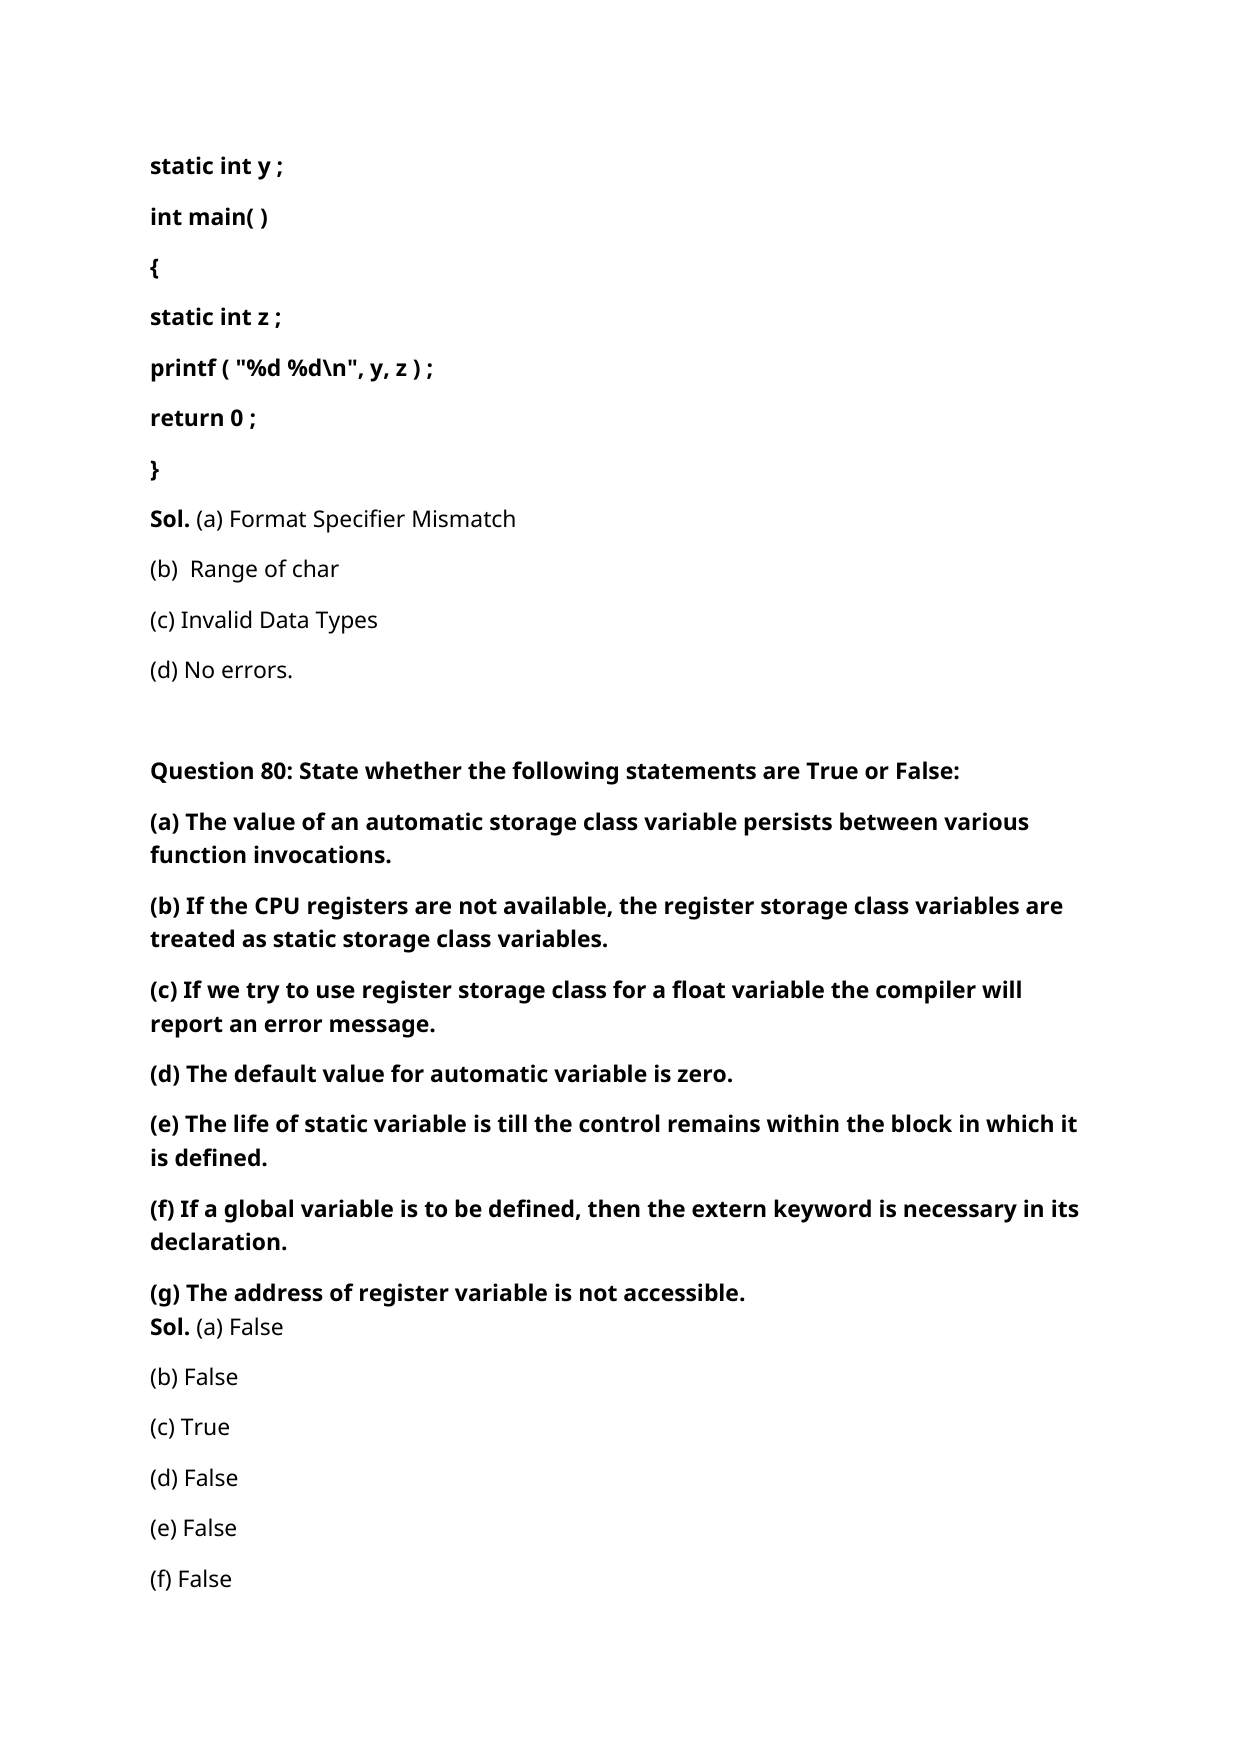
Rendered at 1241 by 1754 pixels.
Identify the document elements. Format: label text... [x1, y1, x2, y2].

text (d) No errors. [150, 654, 1090, 685]
text (d) The default value for automatic variable is zero. [150, 1058, 1090, 1089]
text printf ( "%d %d\n", y, z ) ; [150, 352, 1090, 383]
text (c) Invalid Data Types [150, 604, 1090, 635]
text return 0 ; [150, 402, 1090, 433]
text (b) If the CPU registers are not available, the register storage class variables are treated as static storage class variables. [150, 889, 1090, 954]
text (f) If a global variable is to be defined, then the extern keyword is necessary in its declaration. [150, 1192, 1090, 1257]
text (b) False [150, 1361, 1090, 1392]
text (c) True [150, 1411, 1090, 1442]
text (b) Range of char [150, 553, 1090, 584]
text (c) If we try to use register storage class for a float variable the compiler will report an error message. [150, 974, 1090, 1039]
text } [150, 452, 1090, 484]
text (d) False [150, 1462, 1090, 1493]
text int main( ) [150, 200, 1090, 232]
text static int y ; [150, 150, 1090, 181]
text static int z ; [150, 301, 1090, 332]
text (f) False [150, 1562, 1090, 1594]
text (e) False [150, 1512, 1090, 1543]
text (g) The address of register variable is not accessible. Sol. (a) False [150, 1277, 1090, 1342]
text { [150, 251, 1090, 282]
text Sol. (a) Format Specifier Mismatch [150, 503, 1090, 534]
text (e) The life of static variable is till the control remains within the block in which it is defined. [150, 1108, 1090, 1173]
text Question 80: State whether the following statements are True or False: [150, 755, 1090, 786]
text (a) The value of an automatic storage class variable persists between various function invocations. [150, 805, 1090, 870]
